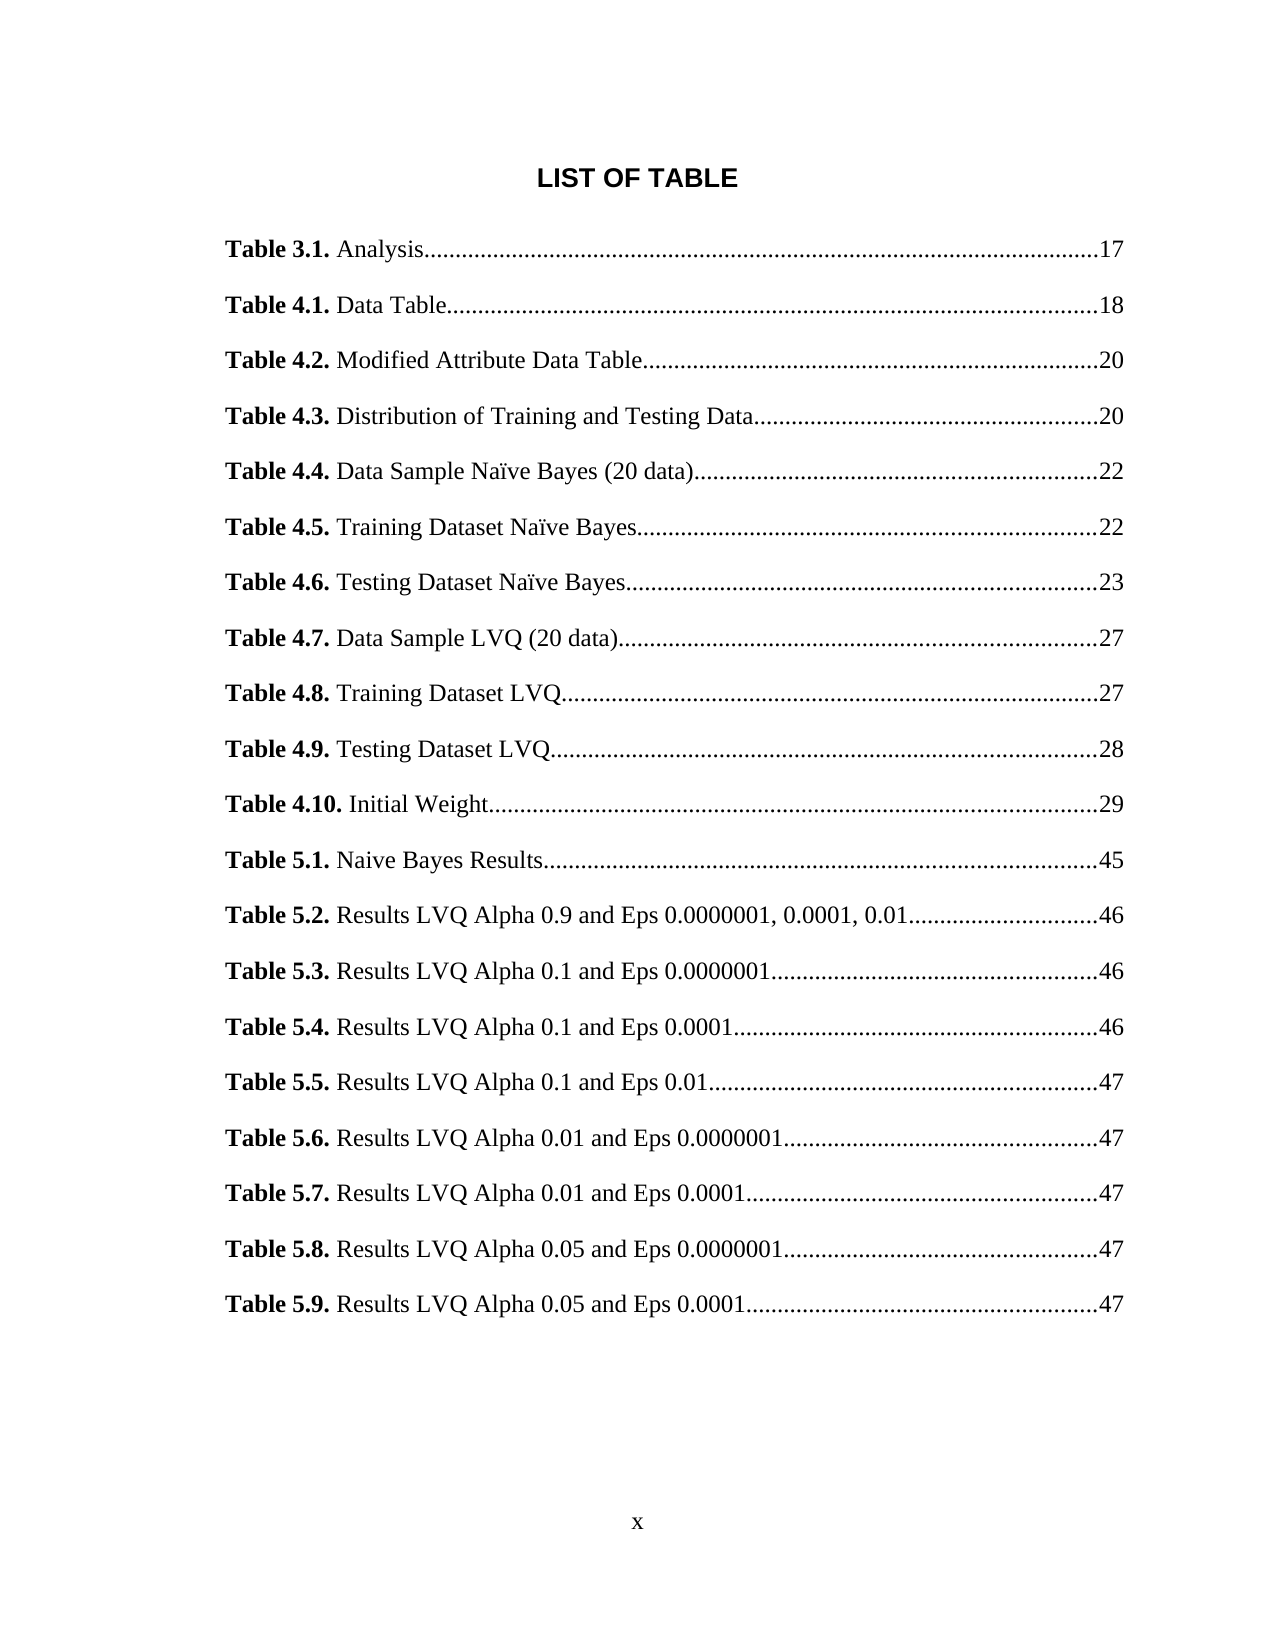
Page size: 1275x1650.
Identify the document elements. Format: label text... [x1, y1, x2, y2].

text Table 4.6. Testing Dataset Naïve Bayes 23 [150, 567, 1125, 596]
text Table 4.2. Modified Attribute Data Table 20 [150, 345, 1125, 374]
text Table 5.8. Results LVQ Alpha 0.05 and Eps 0.0000001 47 [150, 1234, 1125, 1262]
text Table 4.9. Testing Dataset LVQ 28 [150, 734, 1125, 763]
text Table 5.3. Results LVQ Alpha 0.1 and Eps 0.0000001 46 [150, 956, 1125, 985]
text Table 4.1. Data Table 18 [150, 290, 1125, 318]
text Table 4.5. Training Dataset Naïve Bayes 22 [150, 512, 1125, 541]
subtitle LIST OF TABLE [150, 162, 1125, 194]
text Table 5.2. Results LVQ Alpha 0.9 and Eps 0.0000001, 0.0001, 0.01 46 [150, 901, 1125, 929]
text Table 3.1. Analysis 17 [150, 234, 1125, 263]
text Table 5.5. Results LVQ Alpha 0.1 and Eps 0.01 47 [150, 1067, 1125, 1096]
text Table 4.8. Training Dataset LVQ 27 [150, 678, 1125, 707]
text Table 4.4. Data Sample Naïve Bayes (20 data) 22 [150, 456, 1125, 485]
text Table 5.1. Naive Bayes Results 45 [150, 845, 1125, 874]
text Table 5.4. Results LVQ Alpha 0.1 and Eps 0.0001 46 [150, 1012, 1125, 1040]
text Table 4.10. Initial Weight 29 [150, 789, 1125, 818]
text Table 4.3. Distribution of Training and Testing Data 20 [150, 401, 1125, 429]
text Table 5.7. Results LVQ Alpha 0.01 and Eps 0.0001 47 [150, 1178, 1125, 1207]
text Table 4.7. Data Sample LVQ (20 data) 27 [150, 623, 1125, 652]
text Table 5.9. Results LVQ Alpha 0.05 and Eps 0.0001 47 [150, 1289, 1125, 1318]
text Table 5.6. Results LVQ Alpha 0.01 and Eps 0.0000001 47 [150, 1123, 1125, 1151]
